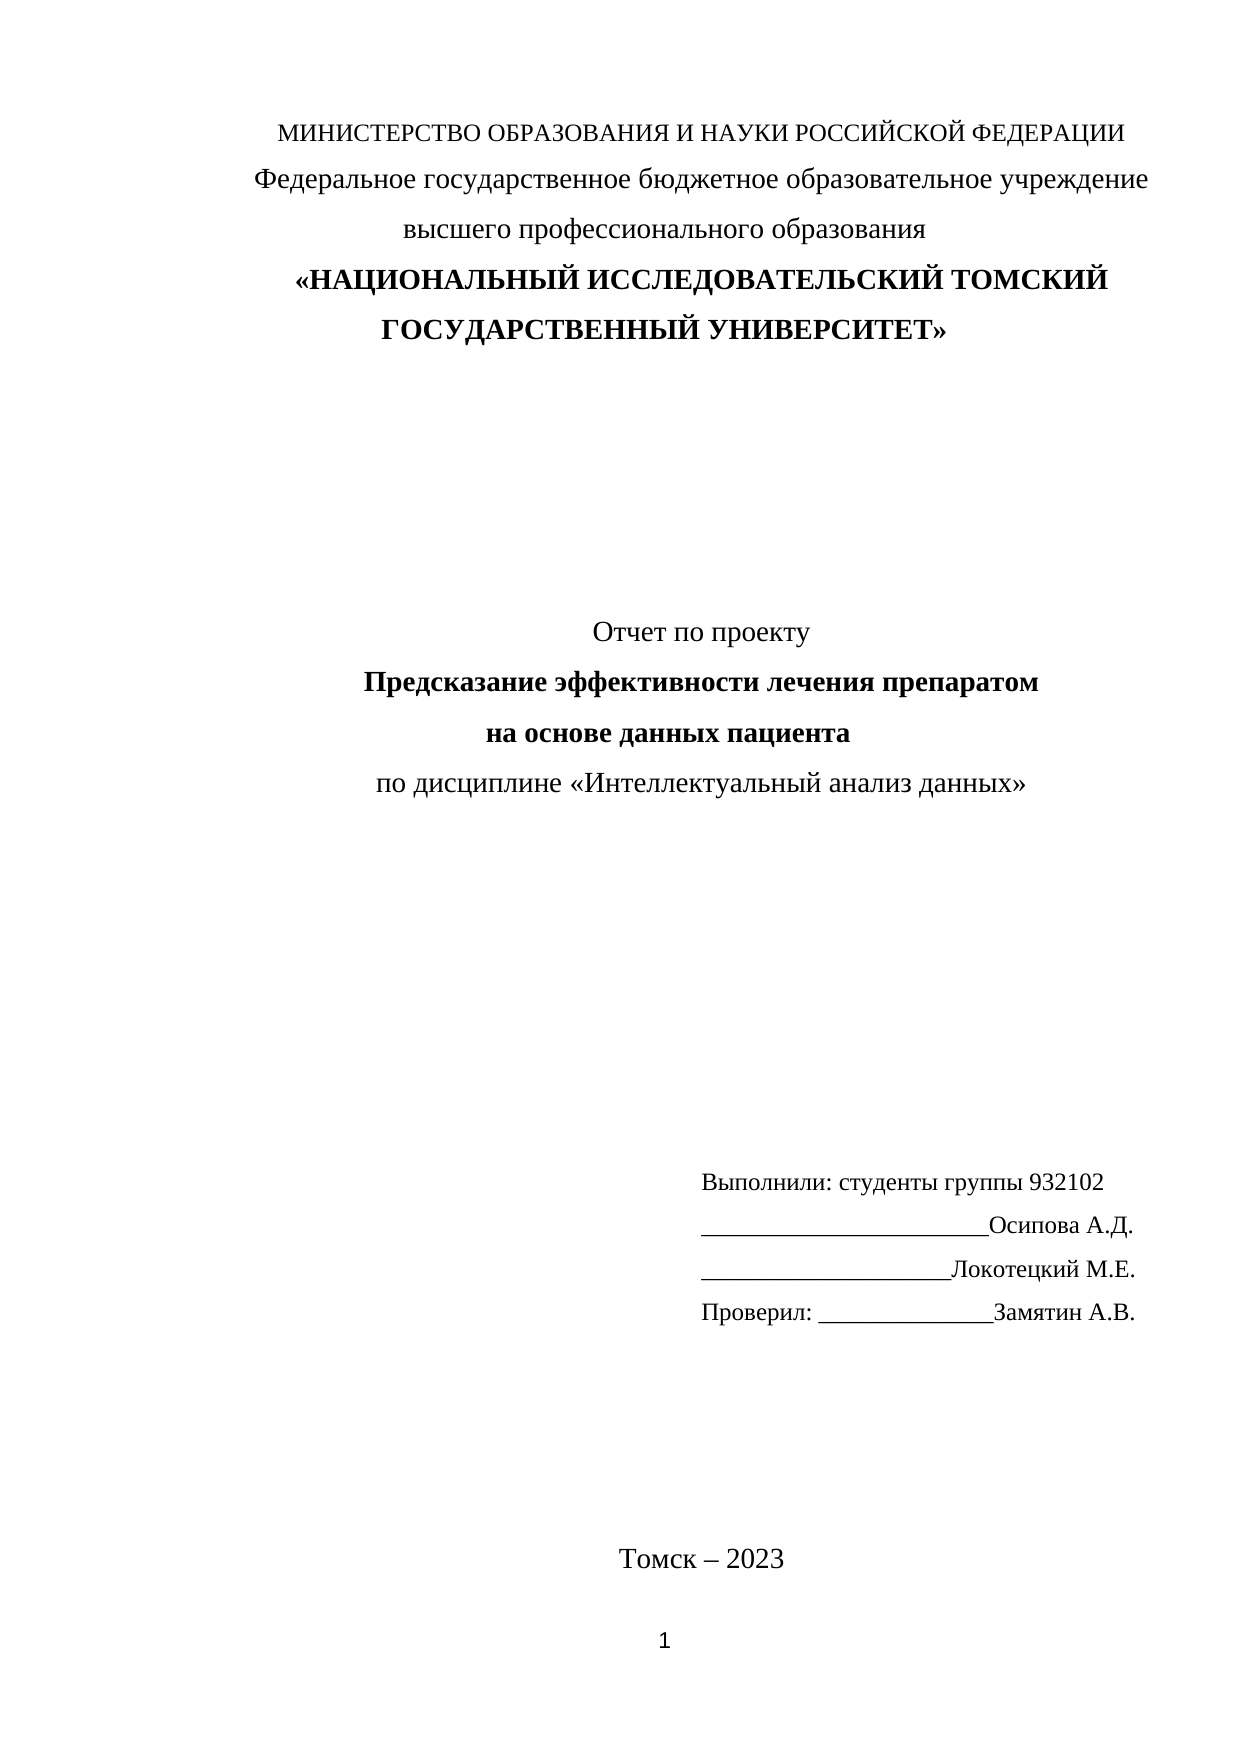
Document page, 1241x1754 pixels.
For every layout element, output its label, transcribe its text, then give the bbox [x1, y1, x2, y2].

text ____________________Локотецкий М.Е. [627, 1254, 1152, 1282]
text Томск – 2023 [177, 1541, 1152, 1575]
text Проверил: ______________Замятин А.В. [627, 1297, 1152, 1326]
text Выполнили: студенты группы 932102 [627, 1167, 1152, 1196]
text «НАЦИОНАЛЬНЫЙ ИССЛЕДОВАТЕЛЬСКИЙ ТОМСКИЙ ГОСУДАРСТВЕННЫЙ УНИВЕРСИТЕТ» [177, 262, 1152, 346]
text _______________________Осипова А.Д. [627, 1211, 1152, 1239]
text Федеральное государственное бюджетное образовательное учреждение высшего профессионального образования [177, 161, 1152, 245]
text Предсказание эффективности лечения препаратом на основе данных пациента [177, 664, 1152, 748]
text МИНИСТЕРСТВО ОБРАЗОВАНИЯ И НАУКИ РОССИЙСКОЙ ФЕДЕРАЦИИ [177, 118, 1152, 147]
text Отчет по проекту [177, 614, 1152, 648]
text по дисциплине «Интеллектуальный анализ данных» [177, 765, 1152, 798]
